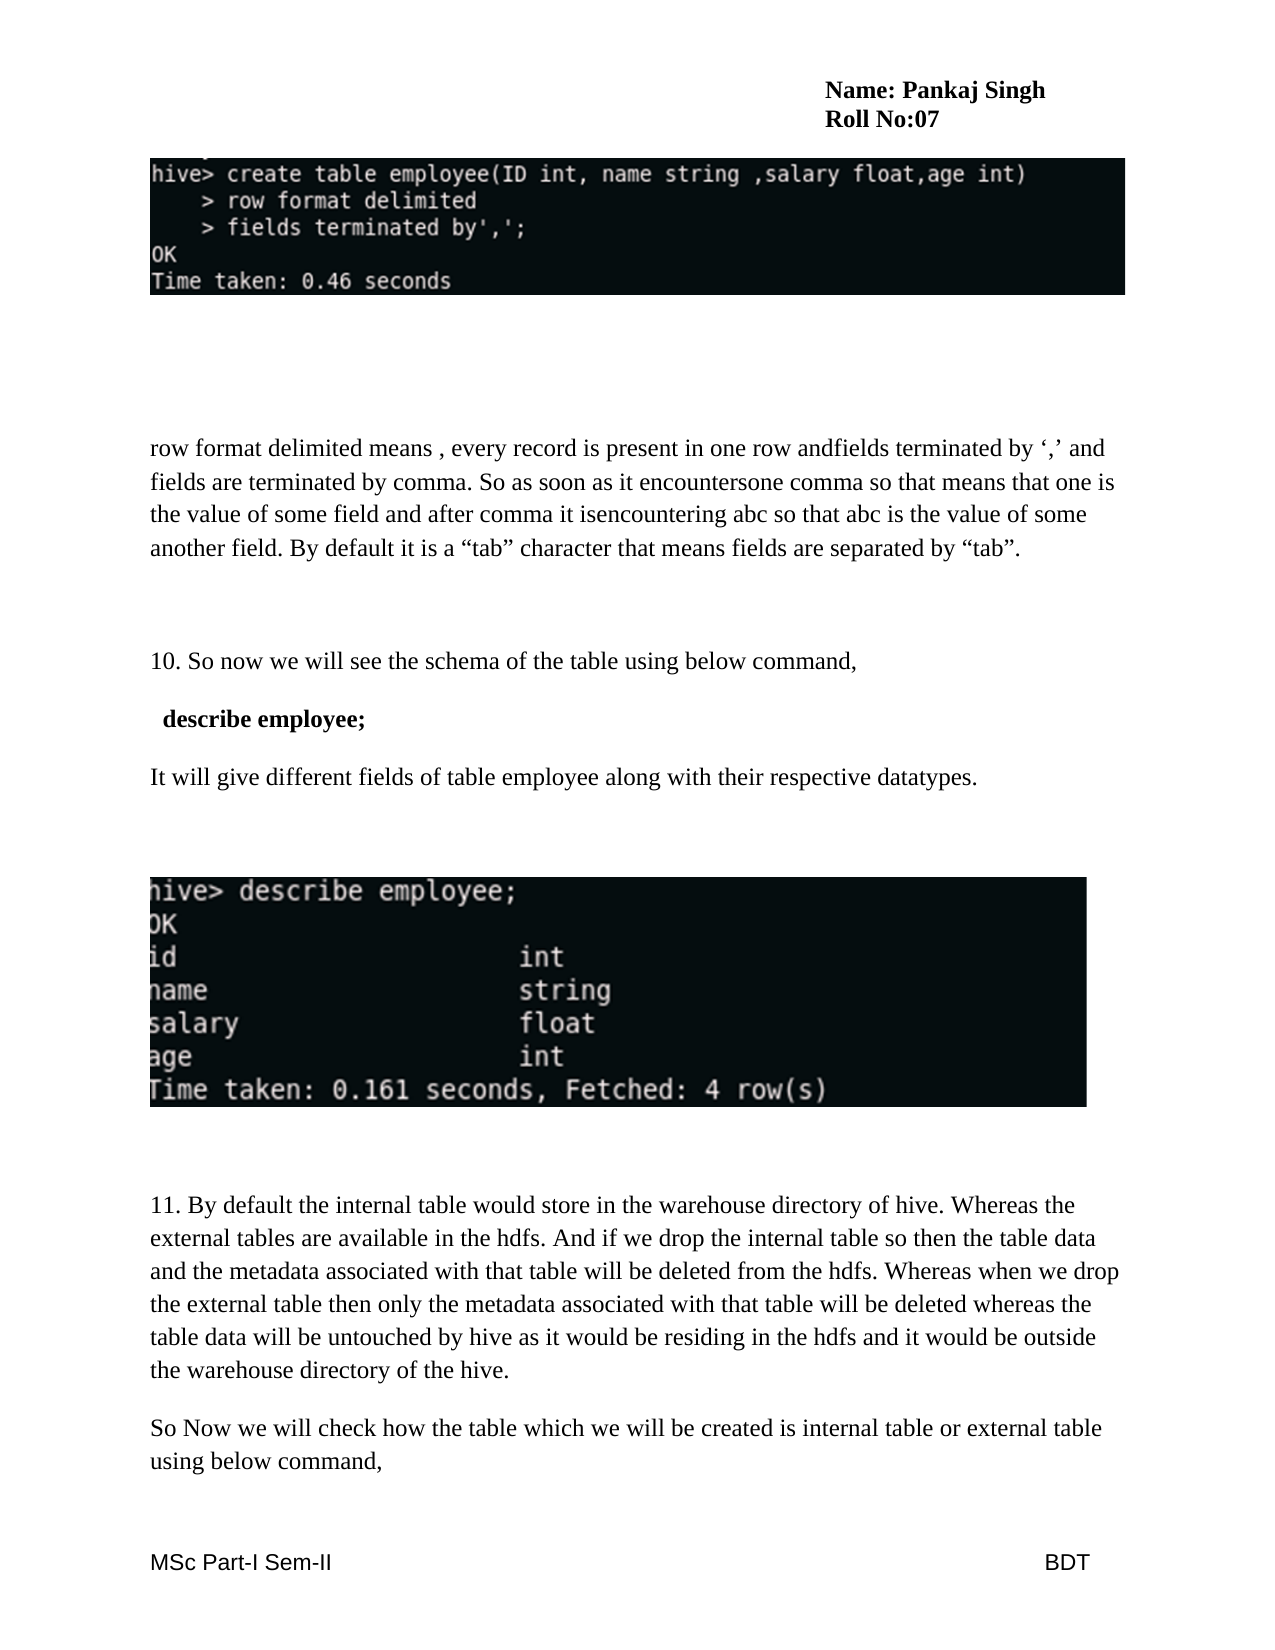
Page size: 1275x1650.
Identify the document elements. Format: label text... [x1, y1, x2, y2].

text It will give different fields of table employee along with their respective datatypes. [150, 762, 1125, 791]
text row format delimited means , every record is present in one row andfields terminated by ‘,’ and fields are terminated by comma. So as soon as it encountersone comma so that means that one is the value of some field and after comma it isencountering abc so that abc is the value of some another field. By default it is a “tab” character that means fields are separated by “tab”. [150, 433, 1125, 561]
picture [150, 877, 1087, 1107]
text 10. So now we will see the schema of the table using below command, [150, 646, 1125, 674]
text 11. By default the internal table would store in the warehouse directory of hive. Whereas the external tables are available in the hdfs. And if we drop the internal table so then the table data and the metadata associated with that table will be deleted from the hdfs. Whereas when we drop the external table then only the metadata associated with that table will be deleted whereas the table data will be untouched by hive as it would be residing in the hdfs and it would be outside the warehouse directory of the hive. [150, 1190, 1125, 1384]
text describe employee; [150, 704, 1125, 733]
picture [150, 158, 1125, 295]
text So Now we will check how the table which we will be created is internal table or external table using below command, [150, 1413, 1125, 1475]
